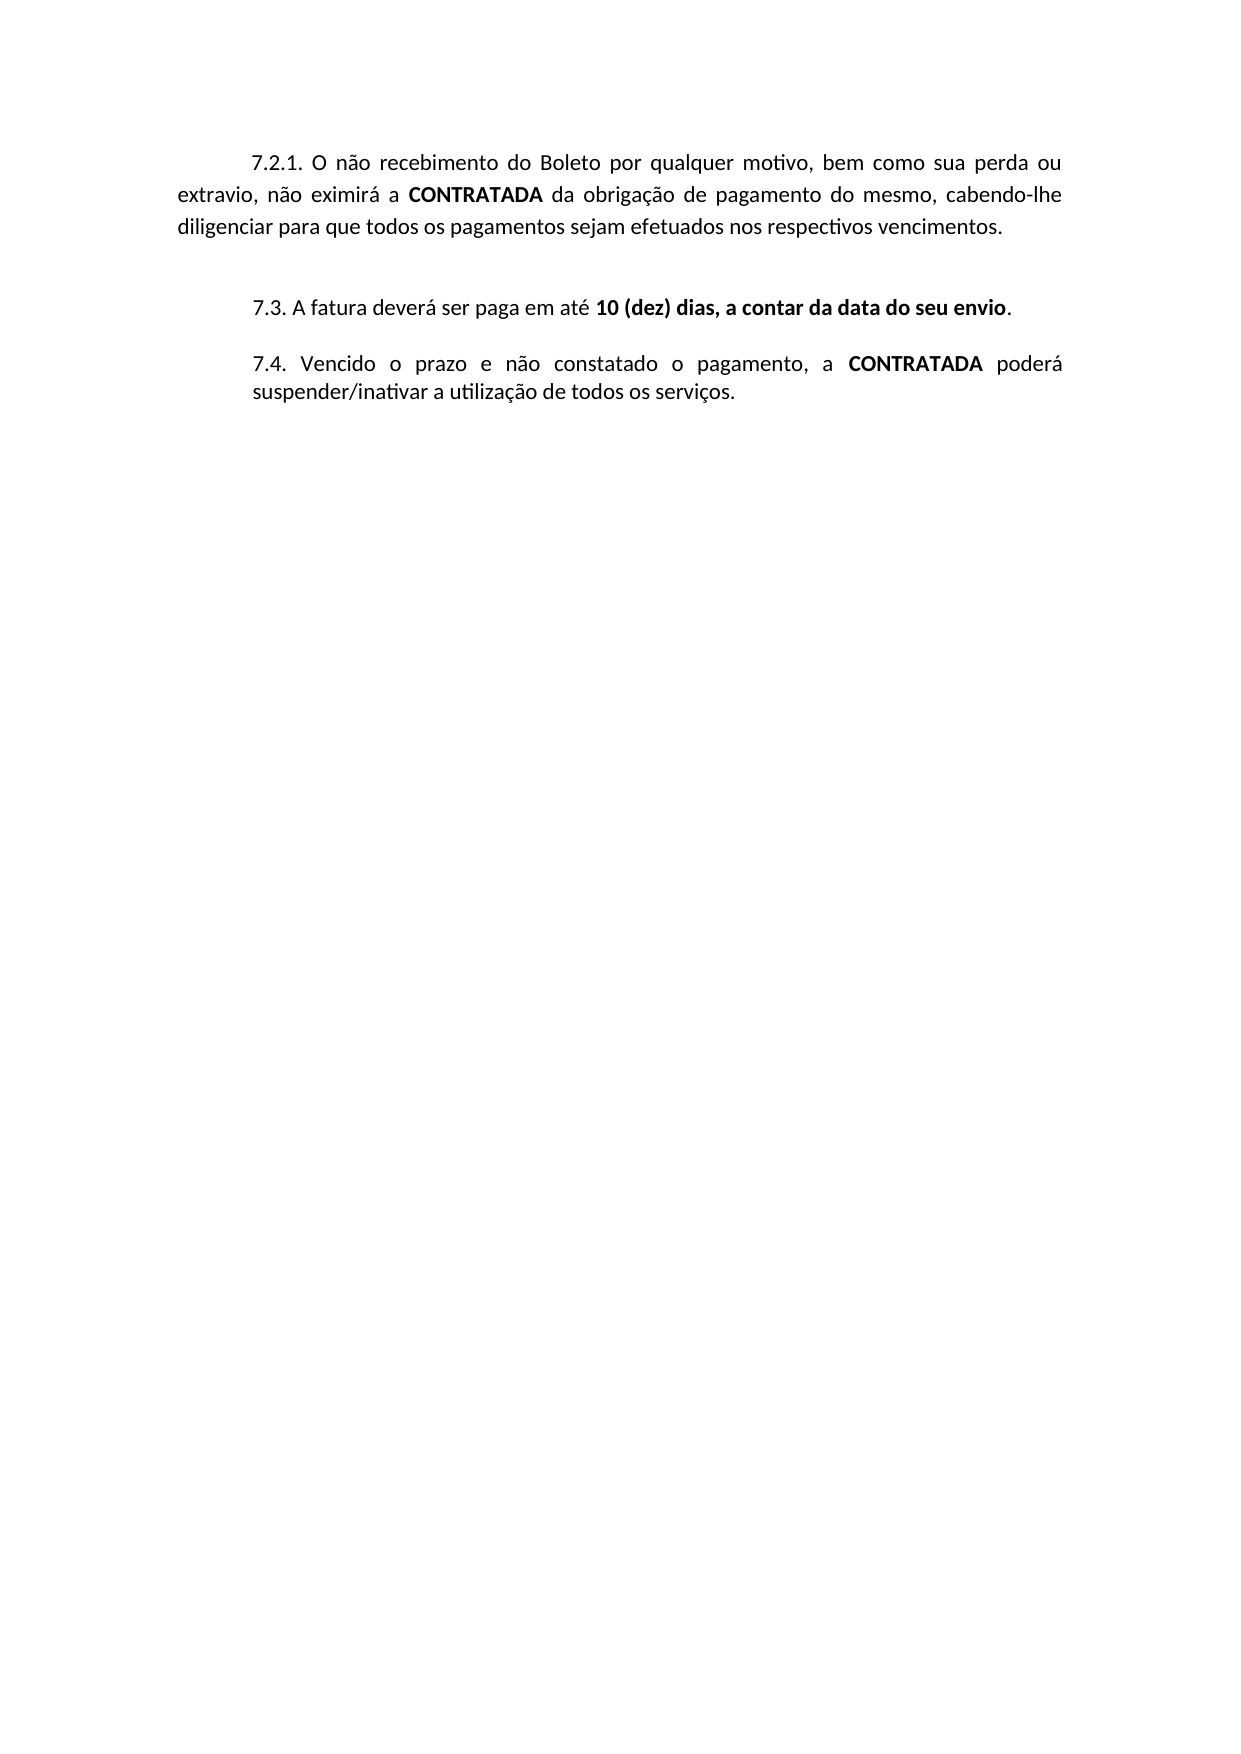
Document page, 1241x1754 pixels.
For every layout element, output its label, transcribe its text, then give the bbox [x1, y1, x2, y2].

text 7.2.1. O não recebimento do Boleto por qualquer motivo, bem como sua perda ou extravio, não eximirá a CONTRATADA da obrigação de pagamento do mesmo, cabendo-lhe diligenciar para que todos os pagamentos sejam efetuados nos respectivos vencimentos. [177, 148, 1063, 240]
text 7.3. A fatura deverá ser paga em até 10 (dez) dias, a contar da data do seu envio. [252, 293, 1063, 321]
text 7.4. Vencido o prazo e não constatado o pagamento, a CONTRATADA poderá suspender/inativar a utilização de todos os serviços. [252, 349, 1063, 405]
